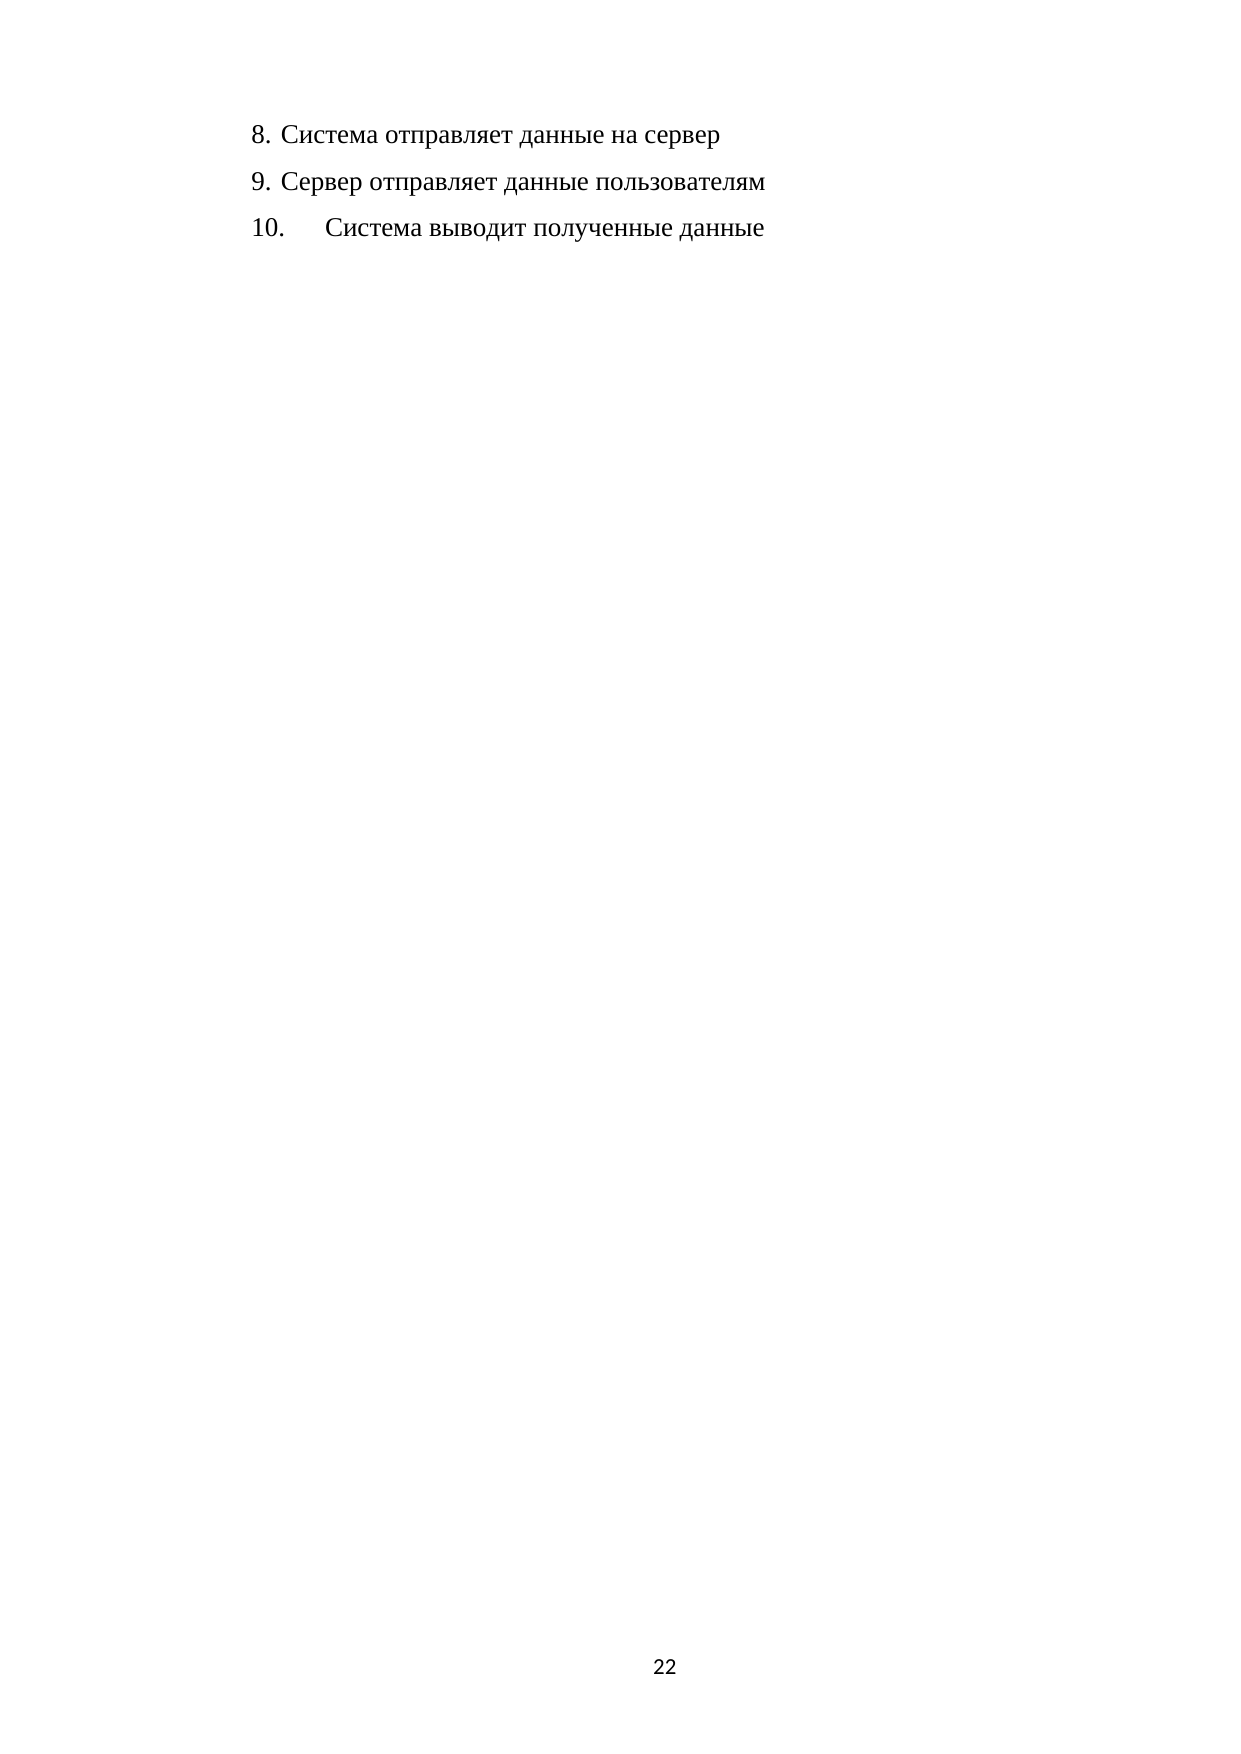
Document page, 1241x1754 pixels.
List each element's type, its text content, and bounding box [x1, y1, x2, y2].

list Сервер отправляет данные пользователям [251, 165, 1152, 196]
list Система отправляет данные на сервер [251, 118, 1152, 149]
list Система выводит полученные данные [251, 211, 1152, 243]
